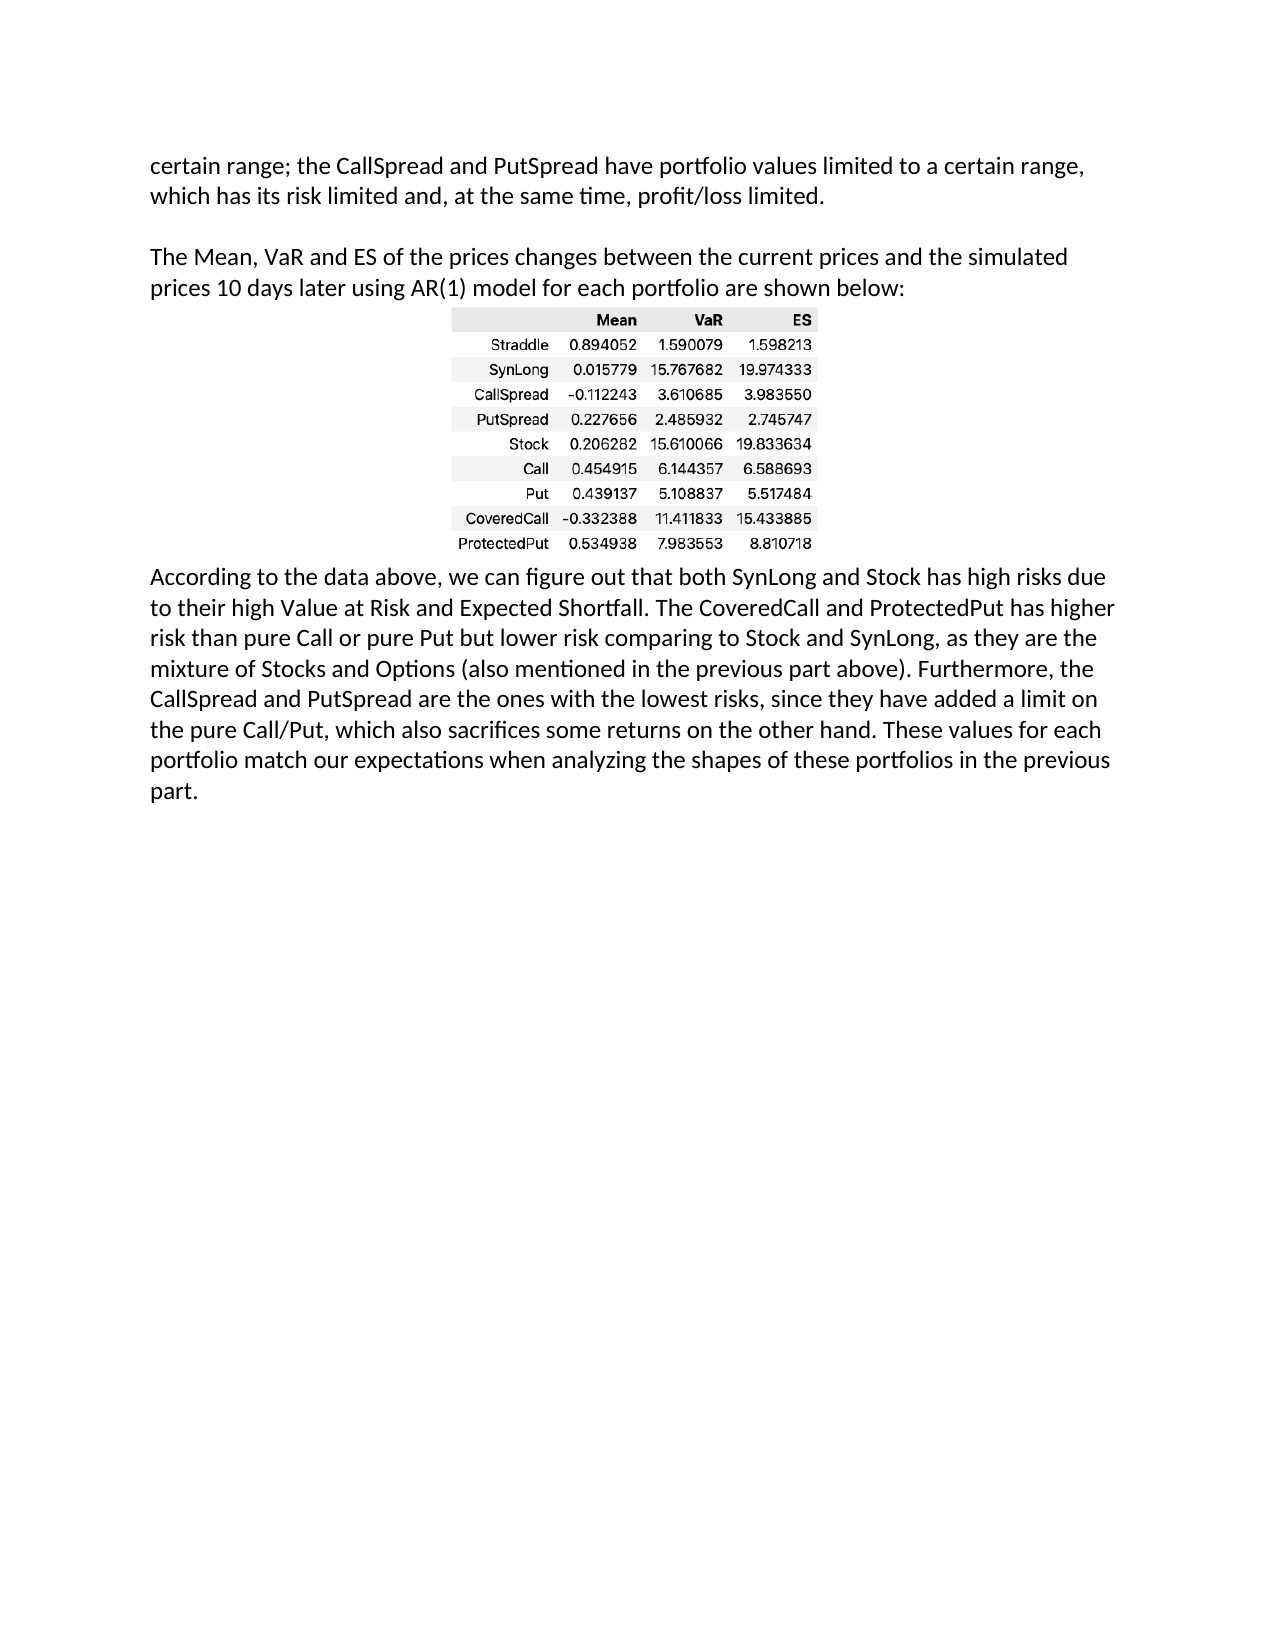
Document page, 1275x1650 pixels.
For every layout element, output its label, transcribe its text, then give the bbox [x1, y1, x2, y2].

picture [446, 302, 829, 562]
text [150, 150, 1125, 211]
text The Mean, VaR and ES of the prices changes between the current prices and the simulated prices 10 days later using AR(1) model for each portfolio are shown below: [150, 242, 1125, 303]
text According to the data above, we can figure out that both SynLong and Stock has high risks due to their high Value at Risk and Expected Shortfall. The CoveredCall and ProtectedPut has higher risk than pure Call or pure Put but lower risk comparing to Stock and SynLong, as they are the mixture of Stocks and Options (also mentioned in the previous part above). Furthermore, the CallSpread and PutSpread are the ones with the lowest risks, since they have added a limit on the pure Call/Put, which also sacrifices some returns on the other hand. These values for each portfolio match our expectations when analyzing the shapes of these portfolios in the previous part. [150, 561, 1125, 805]
